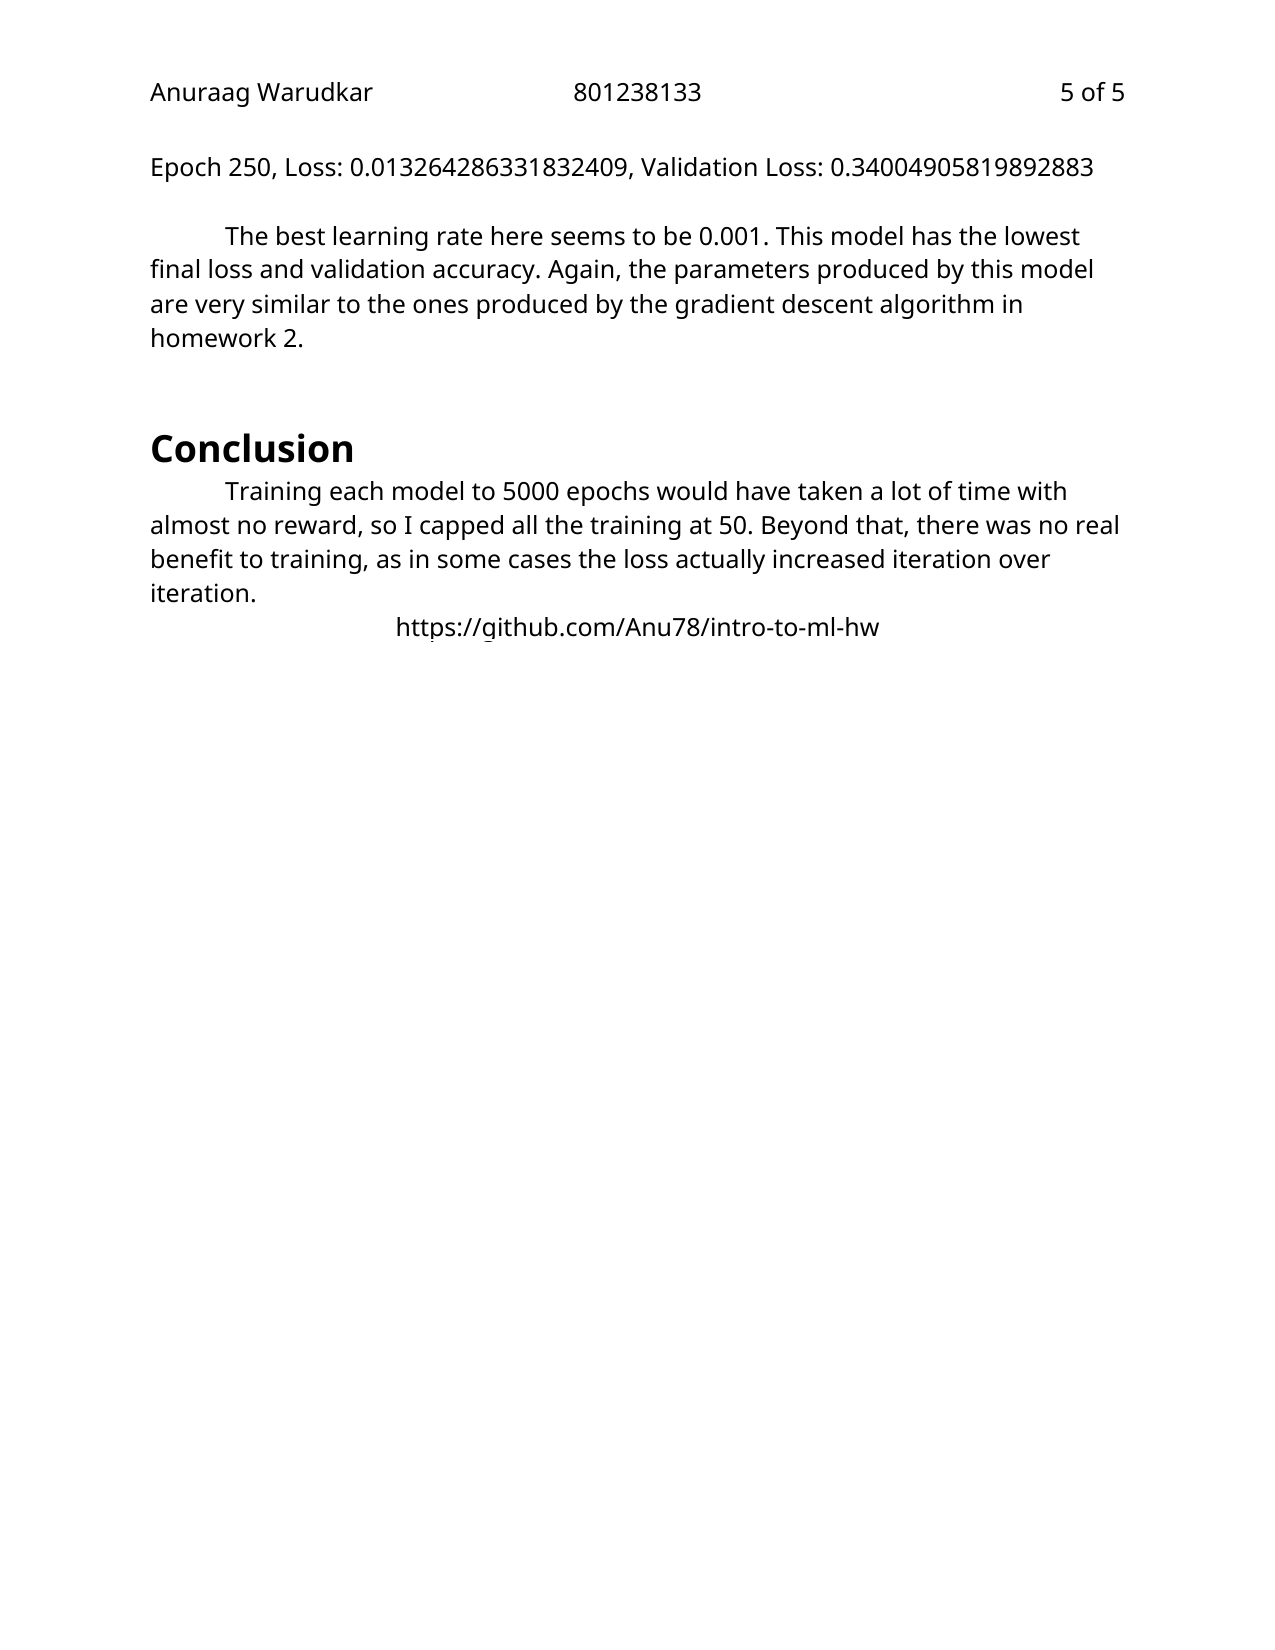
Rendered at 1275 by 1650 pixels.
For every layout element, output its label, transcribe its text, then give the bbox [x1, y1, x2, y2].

text Training each model to 5000 epochs would have taken a lot of time with almost no reward, so I capped all the training at 50. Beyond that, there was no real benefit to training, as in some cases the loss actually increased iteration over iteration. [150, 473, 1125, 610]
text https://github.com/Anu78/intro-to-ml-hw [150, 610, 1125, 644]
text Epoch 250, Loss: 0.013264286331832409, Validation Loss: 0.34004905819892883 [150, 150, 1125, 184]
subtitle Conclusion [150, 422, 1125, 473]
text The best learning rate here seems to be 0.001. This model has the lowest final loss and validation accuracy. Again, the parameters produced by this model are very similar to the ones produced by the gradient descent algorithm in homework 2. [150, 218, 1125, 354]
